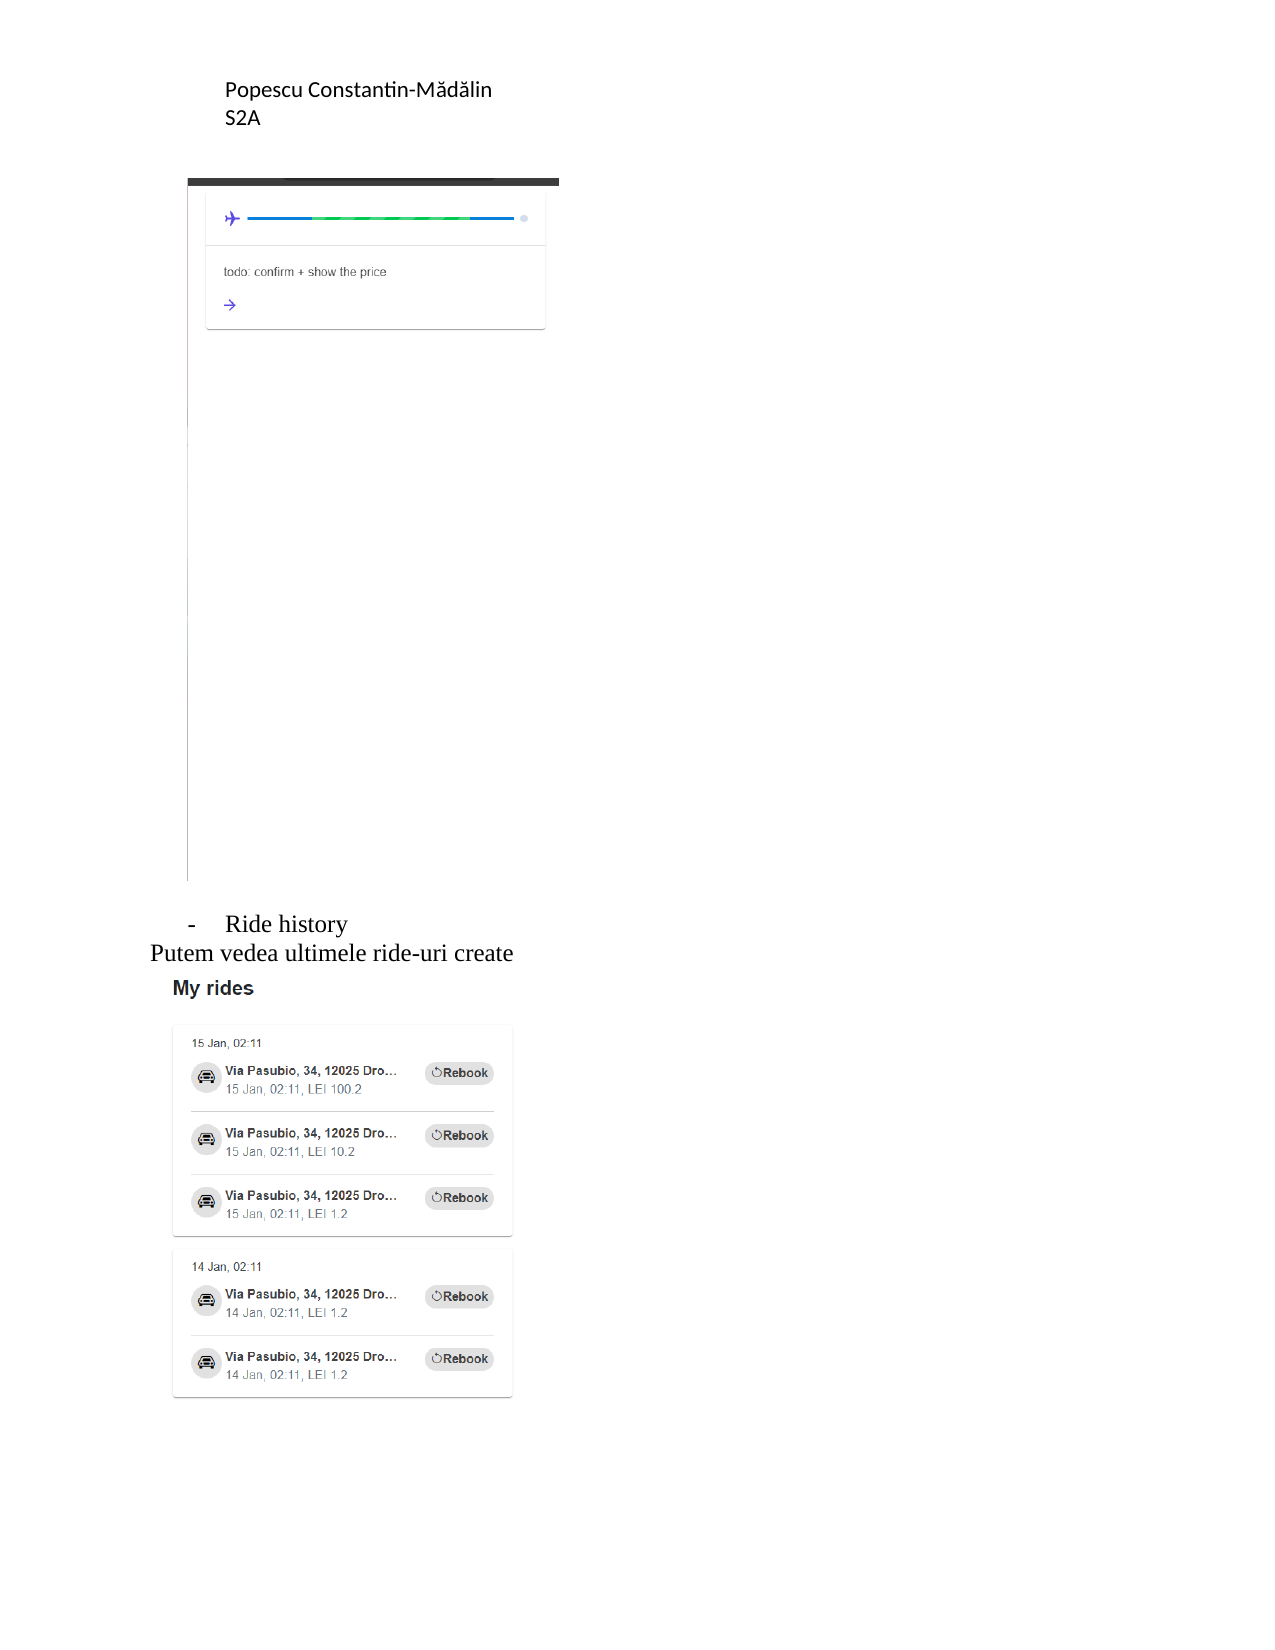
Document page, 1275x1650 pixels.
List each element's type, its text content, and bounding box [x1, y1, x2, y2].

picture [150, 966, 526, 1426]
text Putem vedea ultimele ride-uri create [150, 938, 1125, 967]
list Ride history [187, 909, 1125, 938]
picture [187, 178, 559, 881]
